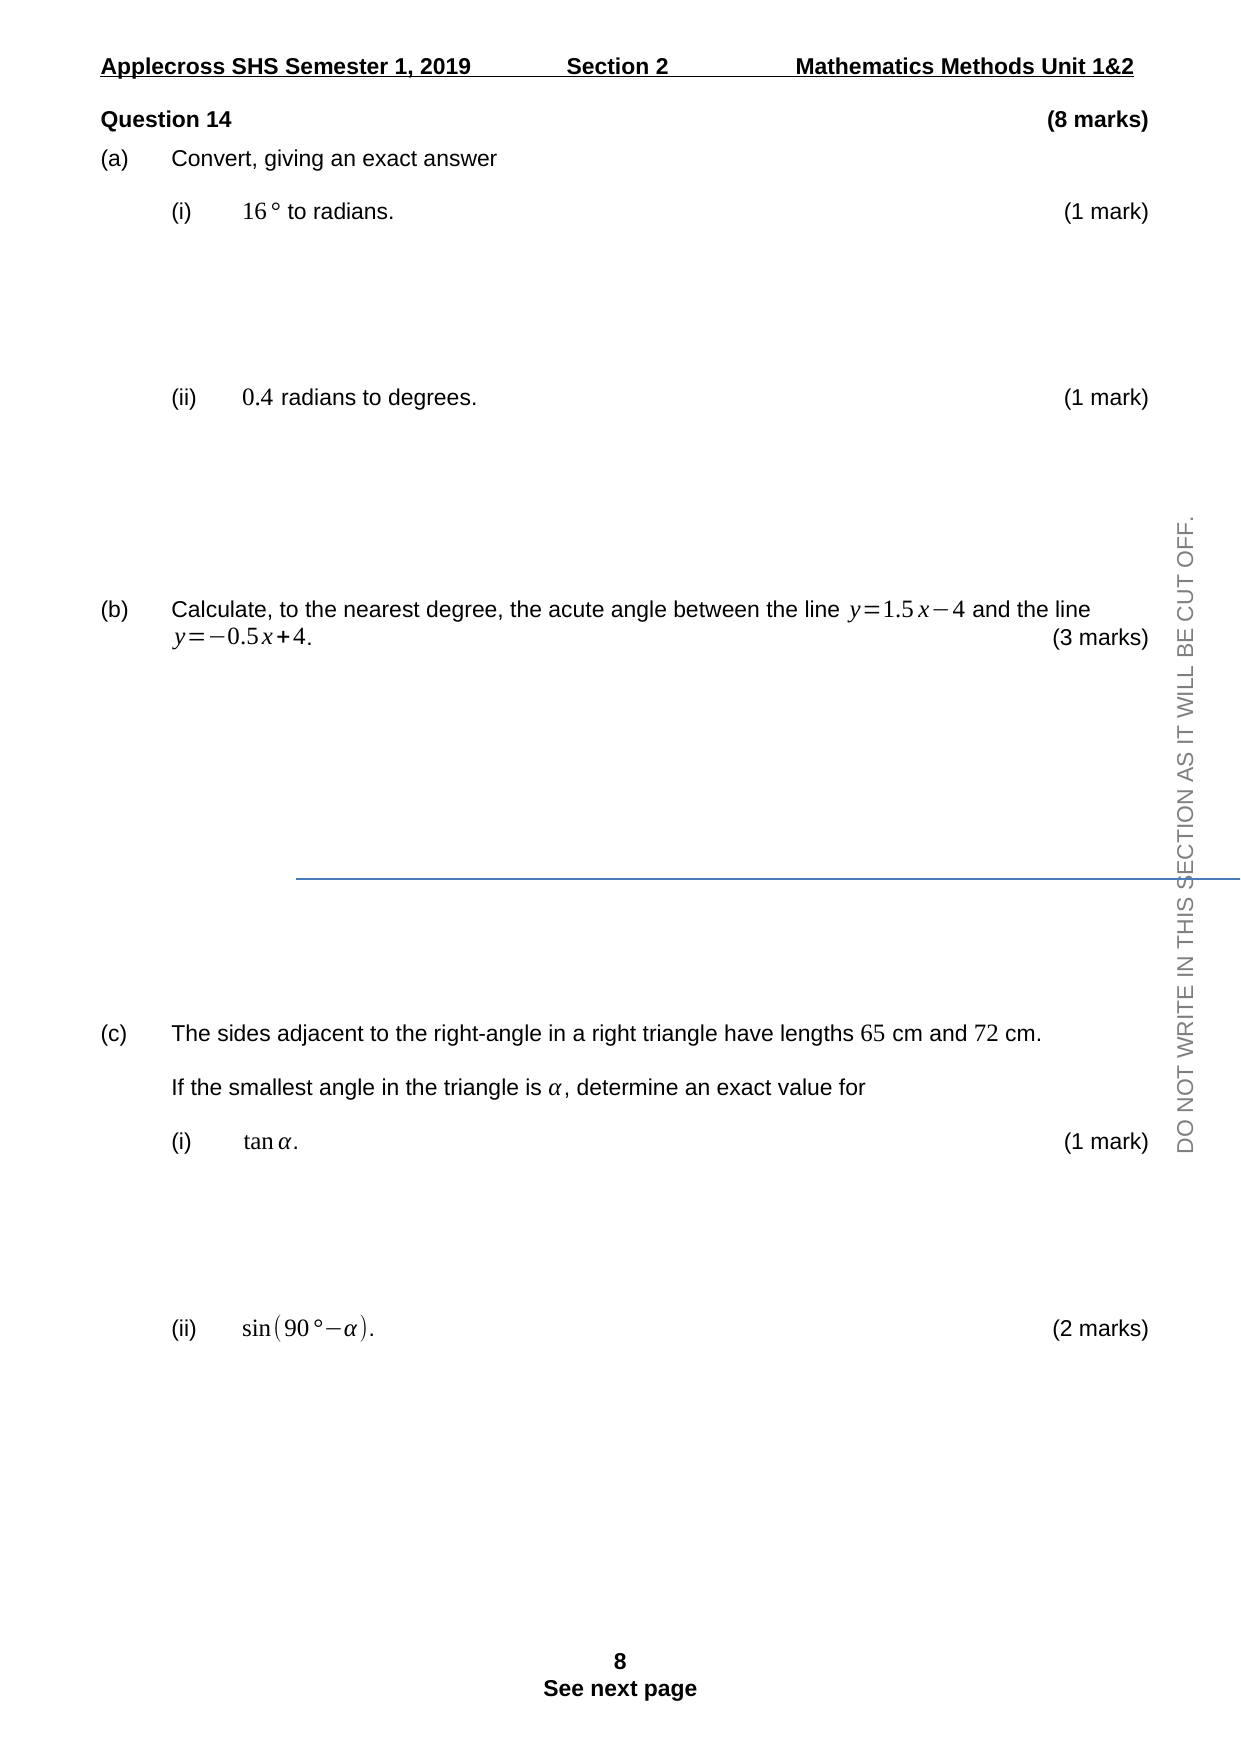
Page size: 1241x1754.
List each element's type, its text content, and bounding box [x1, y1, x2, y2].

text (ii) radians to degrees. (1 mark) [171, 383, 1140, 411]
text If the smallest angle in the triangle is , determine an exact value for [100, 1073, 1140, 1101]
text (ii) . (2 marks) [171, 1313, 1140, 1343]
text (b) Calculate, to the nearest degree, the acute angle between the line and the line . (3 marks) [100, 595, 1140, 650]
text (i) to radians. (1 mark) [171, 197, 1140, 225]
text (a) Convert, giving an exact answer [100, 145, 1140, 171]
text Question 14 (8 marks) [100, 106, 1140, 132]
text (i) . (1 mark) [171, 1127, 1140, 1155]
text (c) The sides adjacent to the right-angle in a right triangle have lengths cm and cm. [100, 1019, 1140, 1047]
